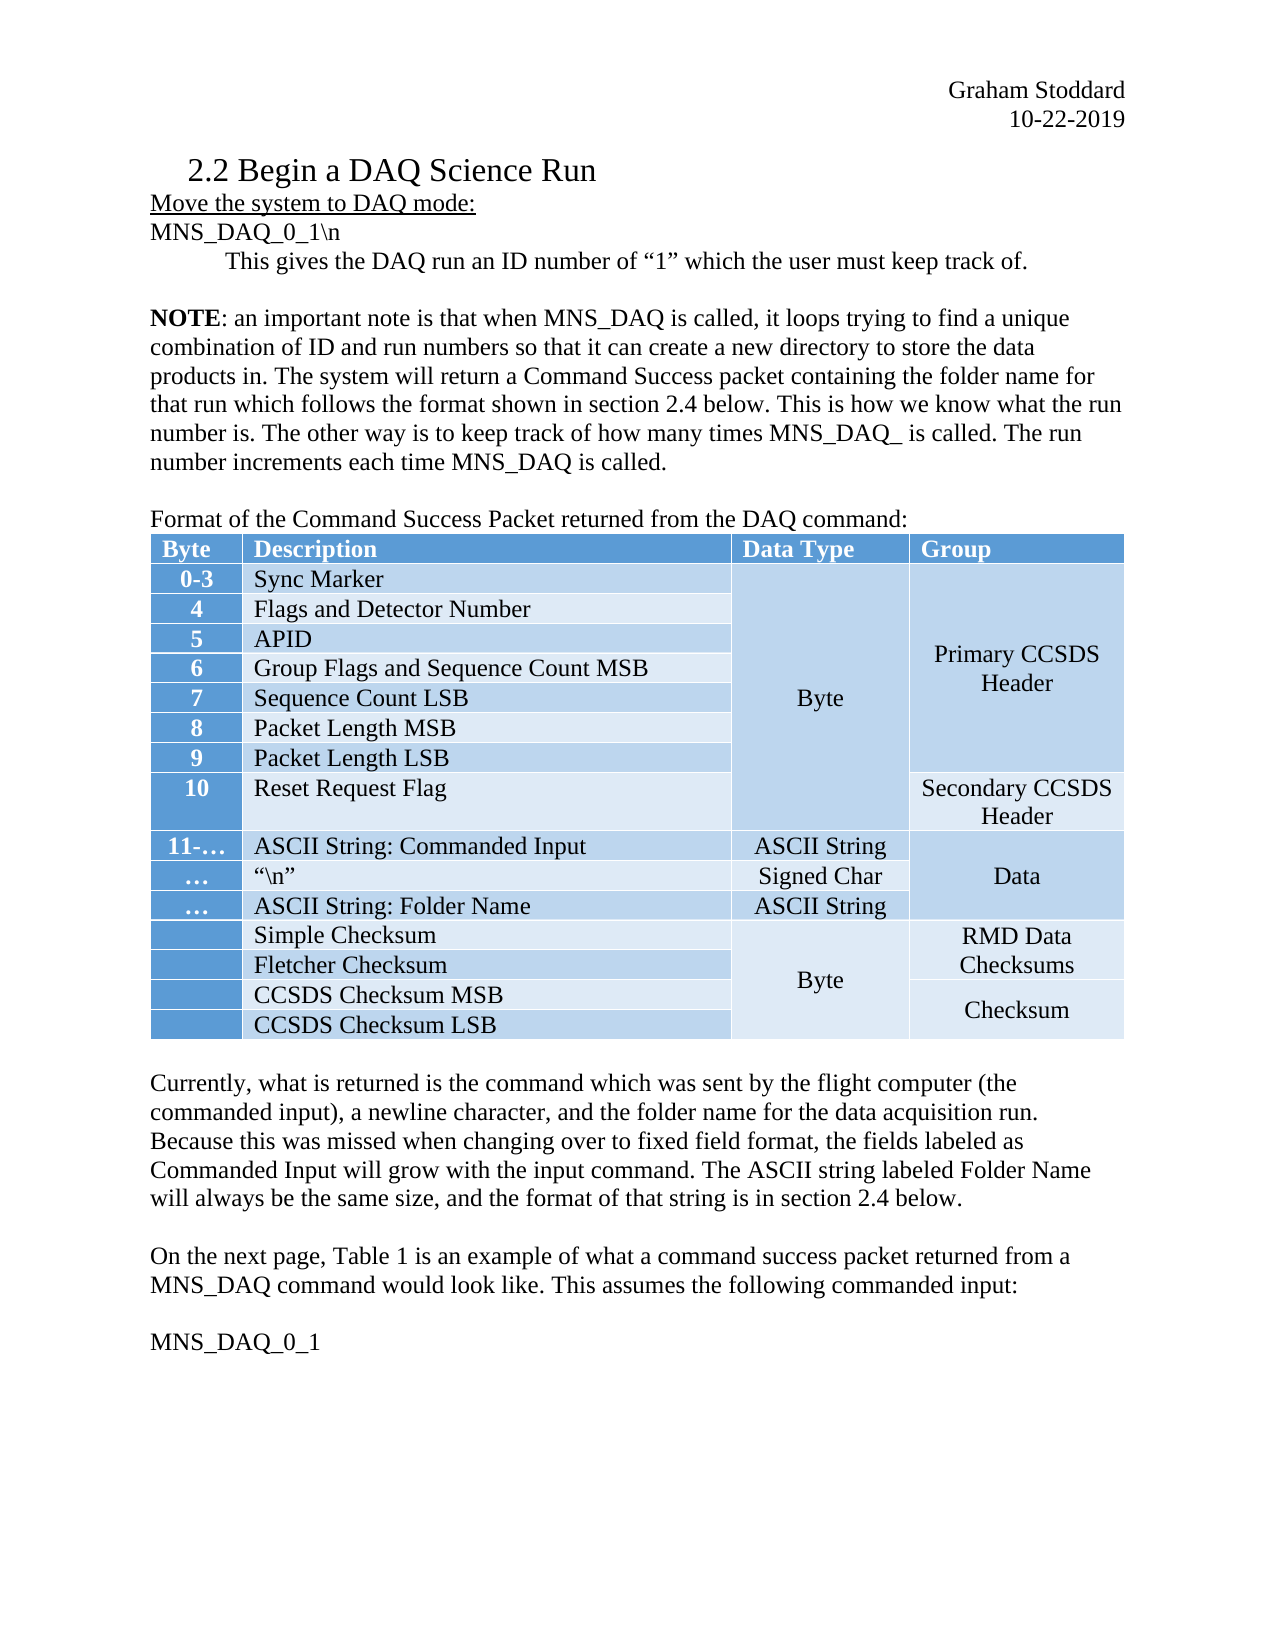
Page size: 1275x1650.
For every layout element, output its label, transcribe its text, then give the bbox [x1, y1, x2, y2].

table_cell CCSDS Checksum LSB [243, 1010, 731, 1039]
table_header Byte [151, 534, 242, 563]
table_cell [151, 980, 242, 1009]
table_header Group [910, 534, 1124, 563]
table_cell Group Flags and Sequence Count MSB [243, 654, 731, 682]
table_cell Primary CCSDS Header [910, 564, 1124, 772]
table_cell Reset Request Flag [243, 773, 731, 830]
table_cell Byte [732, 564, 909, 830]
text Currently, what is returned is the command which was sent by the flight computer (the commanded input), a newline character, and the folder name for the data acquisition run. Because this was missed when changing over to fixed field format, the fields labeled as Commanded Input will grow with the input command. The ASCII string labeled Folder Name will always be the same size, and the format of that string is in section 2.4 below. [150, 1068, 1125, 1212]
text MNS_DAQ_0_1\n [150, 217, 1125, 246]
table_cell ASCII String [732, 891, 909, 919]
table_cell [151, 921, 242, 949]
text This gives the DAQ run an ID number of “1” which the user must keep track of. [150, 246, 1125, 274]
table_cell APID [243, 624, 731, 652]
text Move the system to DAQ mode: [150, 188, 1125, 217]
table_cell [151, 1010, 242, 1039]
table_cell Packet Length LSB [243, 743, 731, 772]
table_cell CCSDS Checksum MSB [243, 980, 731, 1009]
table_cell 7 [151, 683, 242, 712]
table_cell Sync Marker [243, 564, 731, 593]
table_cell “\n” [243, 861, 731, 890]
table_cell Secondary CCSDS Header [910, 773, 1124, 830]
text Format of the Command Success Packet returned from the DAQ command: [150, 504, 1125, 533]
text NOTE: an important note is that when MNS_DAQ is called, it loops trying to find a unique combination of ID and run numbers so that it can create a new directory to store the data products in. The system will return a Command Success packet containing the folder name for that run which follows the format shown in section 2.4 below. This is how we know what the run number is. The other way is to keep track of how many times MNS_DAQ_ is called. The run number increments each time MNS_DAQ is called. [150, 303, 1125, 476]
table_cell Sequence Count LSB [243, 683, 731, 712]
table_cell ASCII String [732, 831, 909, 860]
table_cell Byte [732, 921, 909, 1039]
table_header Data Type [732, 534, 909, 563]
text On the next page, Table 1 is an example of what a command success packet returned from a MNS_DAQ command would look like. This assumes the following commanded input: [150, 1241, 1125, 1298]
table_cell Checksum [910, 980, 1124, 1039]
table_header Description [243, 534, 731, 563]
table_cell RMD Data Checksums [910, 921, 1124, 979]
table_cell Flags and Detector Number [243, 594, 731, 623]
table_cell 0-3 [151, 564, 242, 593]
table_cell Data [910, 831, 1124, 919]
table_cell … [151, 861, 242, 890]
table_cell 9 [151, 743, 242, 772]
table_cell 4 [151, 594, 242, 623]
table_cell 11-… [151, 831, 242, 860]
table_cell … [151, 891, 242, 919]
table_cell Simple Checksum [243, 921, 731, 949]
table_cell 5 [151, 624, 242, 652]
table_cell [151, 950, 242, 979]
table_cell ASCII String: Commanded Input [243, 831, 731, 860]
subtitle Begin a DAQ Science Run [187, 150, 1125, 188]
table_cell Fletcher Checksum [243, 950, 731, 979]
table_cell ASCII String: Folder Name [243, 891, 731, 919]
table_cell 8 [151, 713, 242, 742]
table_cell Packet Length MSB [243, 713, 731, 742]
table_cell 10 [151, 773, 242, 830]
table_cell Signed Char [732, 861, 909, 890]
table_cell 6 [151, 654, 242, 682]
text MNS_DAQ_0_1 [150, 1327, 1125, 1356]
